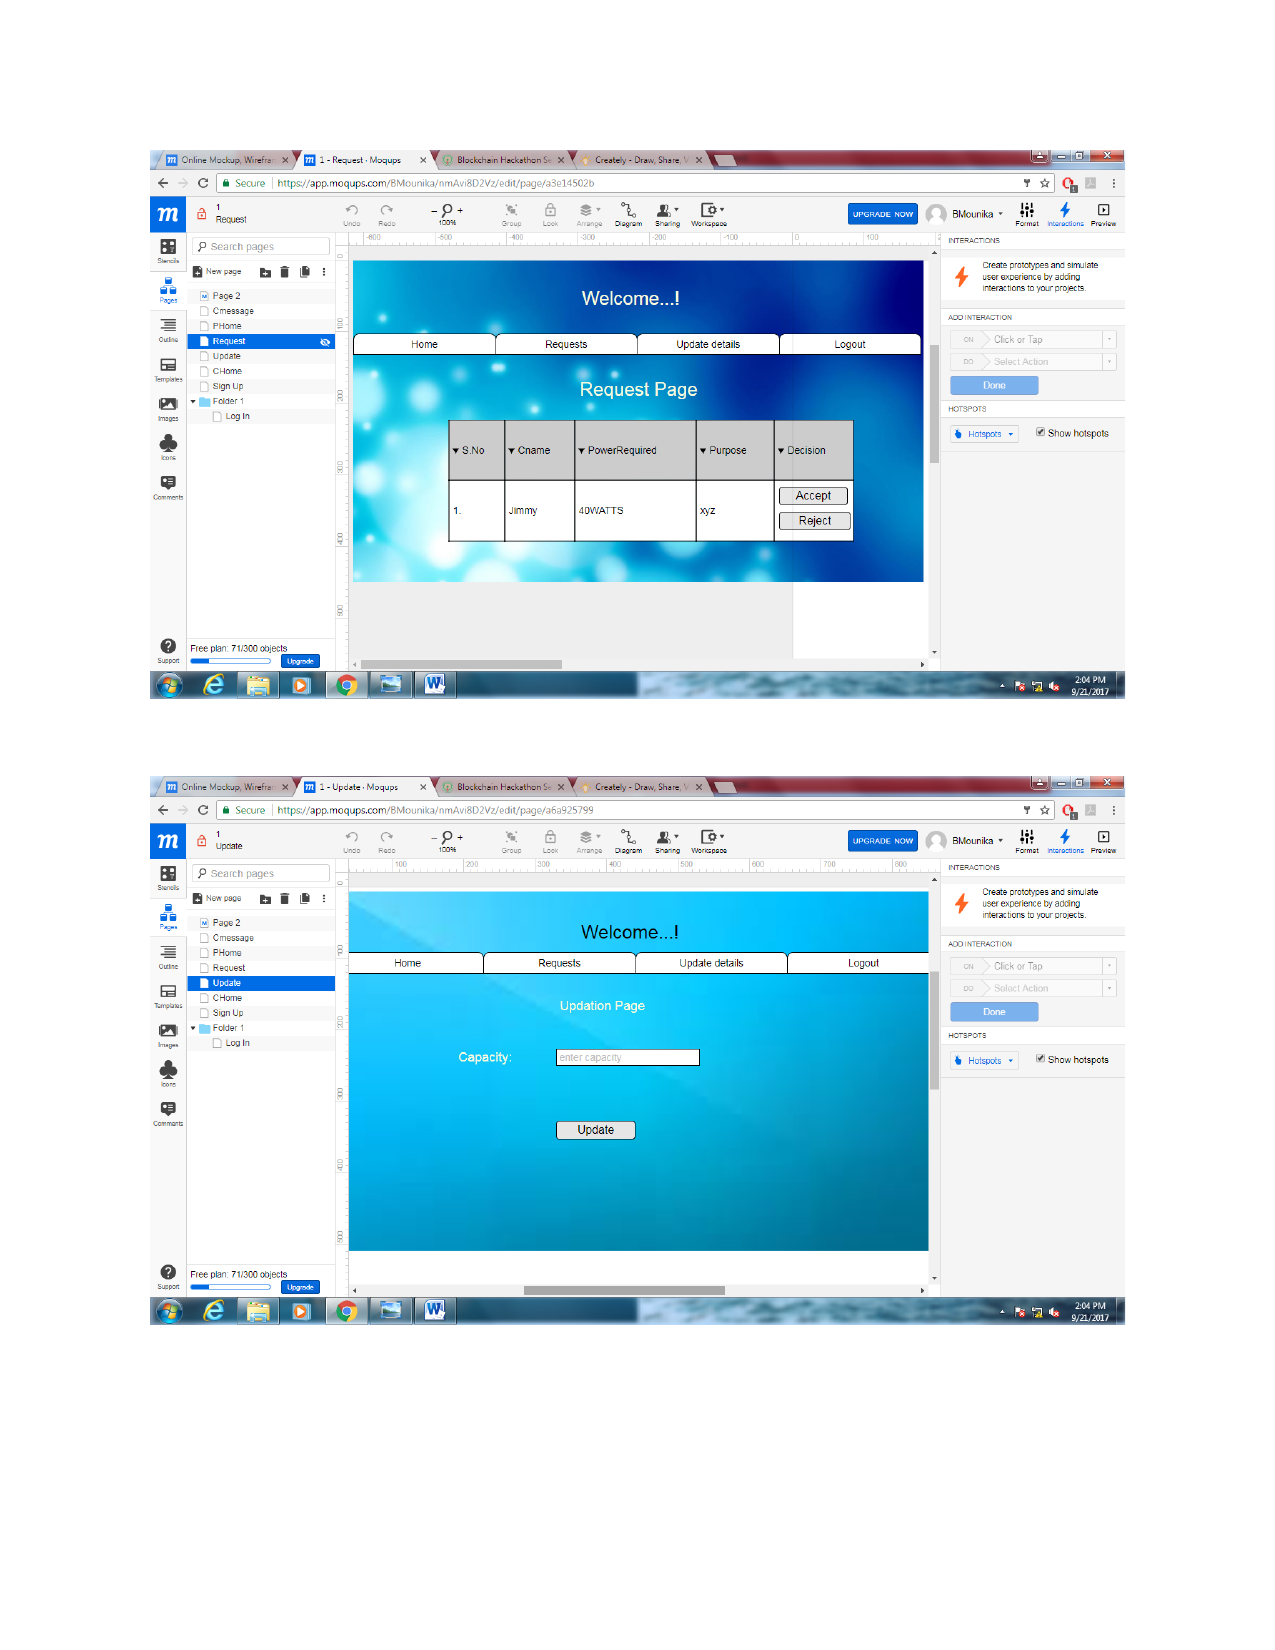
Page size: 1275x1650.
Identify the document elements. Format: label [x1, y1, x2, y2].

picture [150, 776, 1125, 1325]
picture [150, 150, 1125, 699]
